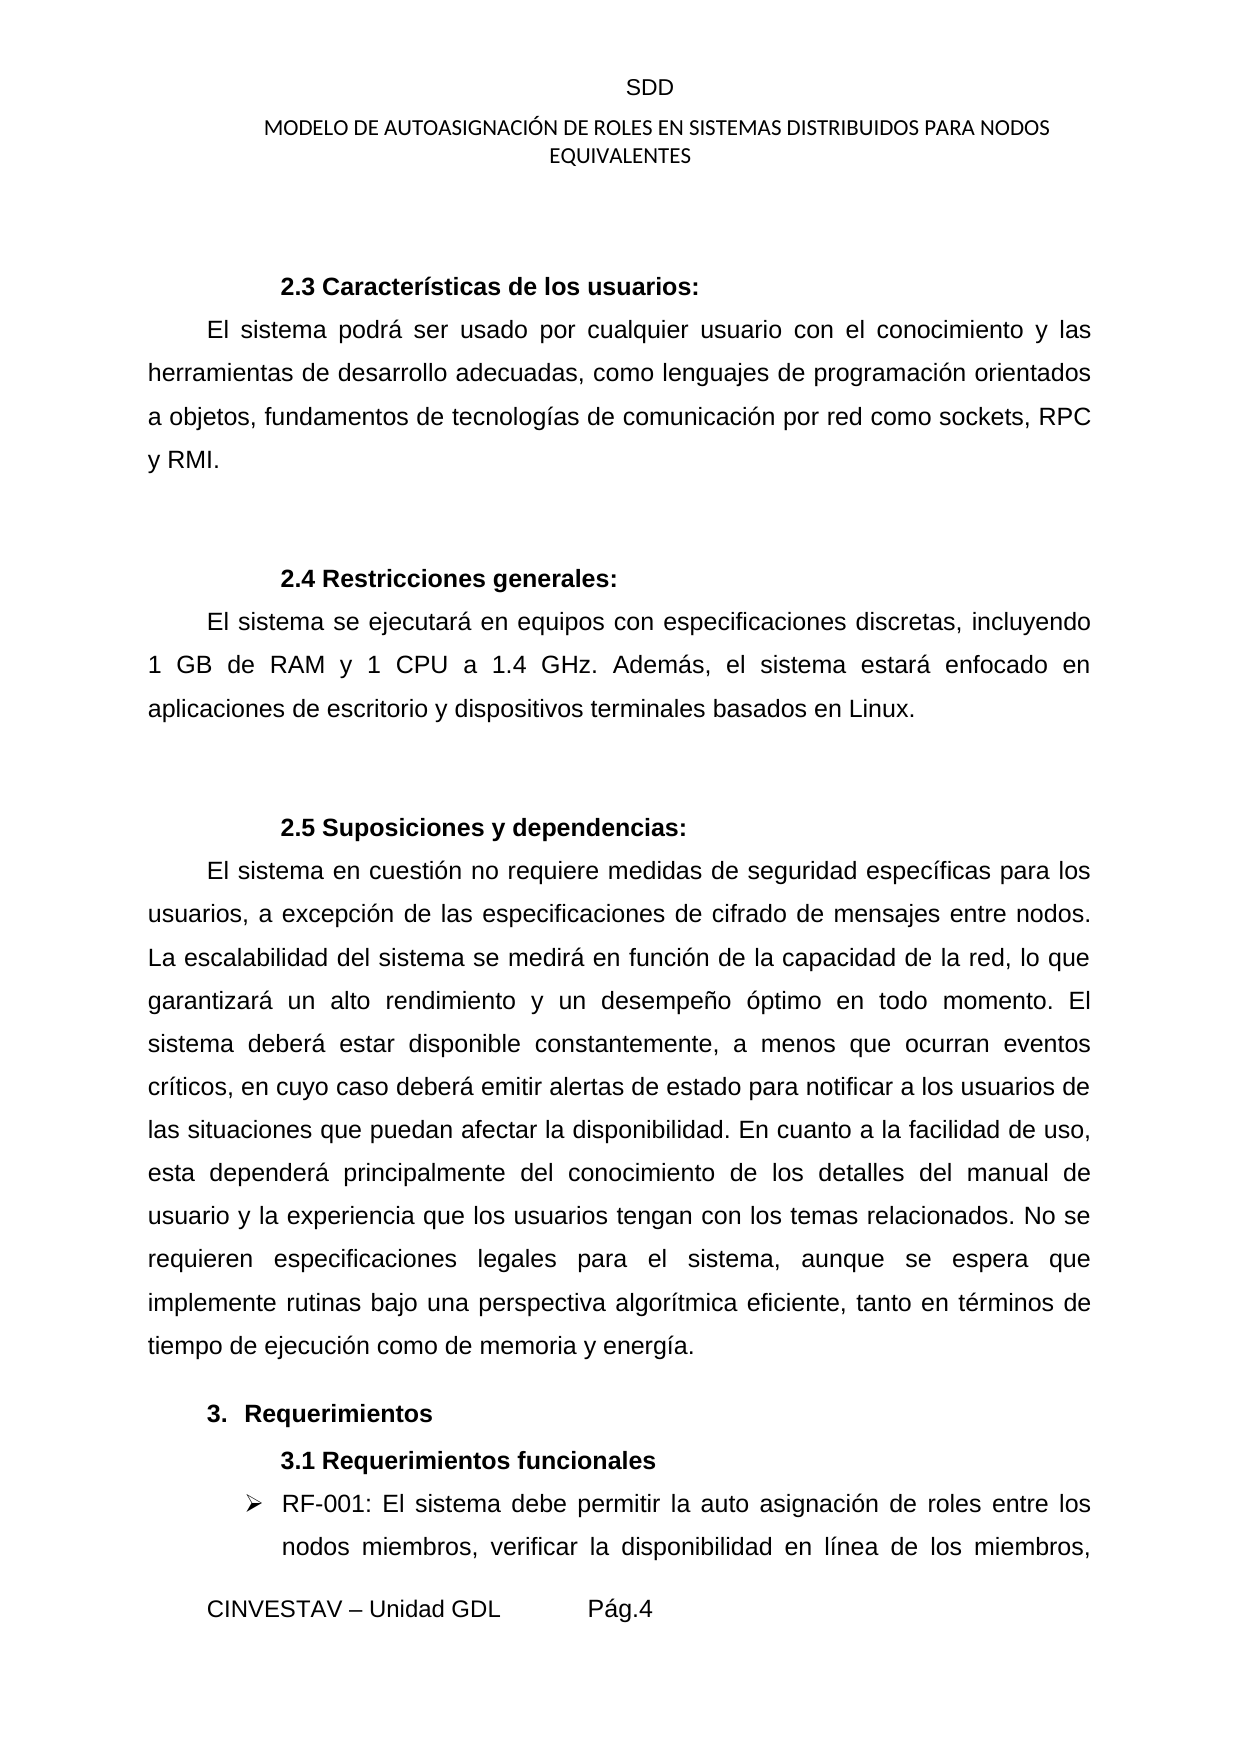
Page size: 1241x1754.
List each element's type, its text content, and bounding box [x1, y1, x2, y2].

text El sistema se ejecutará en equipos con especificaciones discretas, incluyendo 1 GB de RAM y 1 CPU a 1.4 GHz. Además, el sistema estará enfocado en aplicaciones de escritorio y dispositivos terminales basados en Linux. [148, 607, 1093, 722]
subtitle 2.4 Restricciones generales: [221, 564, 1093, 593]
text El sistema podrá ser usado por cualquier usuario con el conocimiento y las herramientas de desarrollo adecuadas, como lenguajes de programación orientados a objetos, fundamentos de tecnologías de comunicación por red como sockets, RPC y RMI. [148, 315, 1093, 473]
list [244, 1489, 1093, 1561]
subtitle Requerimientos [207, 1399, 1093, 1427]
subtitle 2.5 Suposiciones y dependencias: [221, 813, 1093, 842]
subtitle 2.3 Características de los usuarios: [221, 272, 1093, 301]
subtitle Requerimientos funcionales [280, 1446, 1093, 1475]
text El sistema en cuestión no requiere medidas de seguridad específicas para los usuarios, a excepción de las especificaciones de cifrado de mensajes entre nodos. La escalabilidad del sistema se medirá en función de la capacidad de la red, lo que garantizará un alto rendimiento y un desempeño óptimo en todo momento. El sistema deberá estar disponible constantemente, a menos que ocurran eventos críticos, en cuyo caso deberá emitir alertas de estado para notificar a los usuarios de las situaciones que puedan afectar la disponibilidad. En cuanto a la facilidad de uso, esta dependerá principalmente del conocimiento de los detalles del manual de usuario y la experiencia que los usuarios tengan con los temas relacionados. No se requieren especificaciones legales para el sistema, aunque se espera que implemente rutinas bajo una perspectiva algorítmica eficiente, tanto en términos de tiempo de ejecución como de memoria y energía. [148, 856, 1093, 1359]
